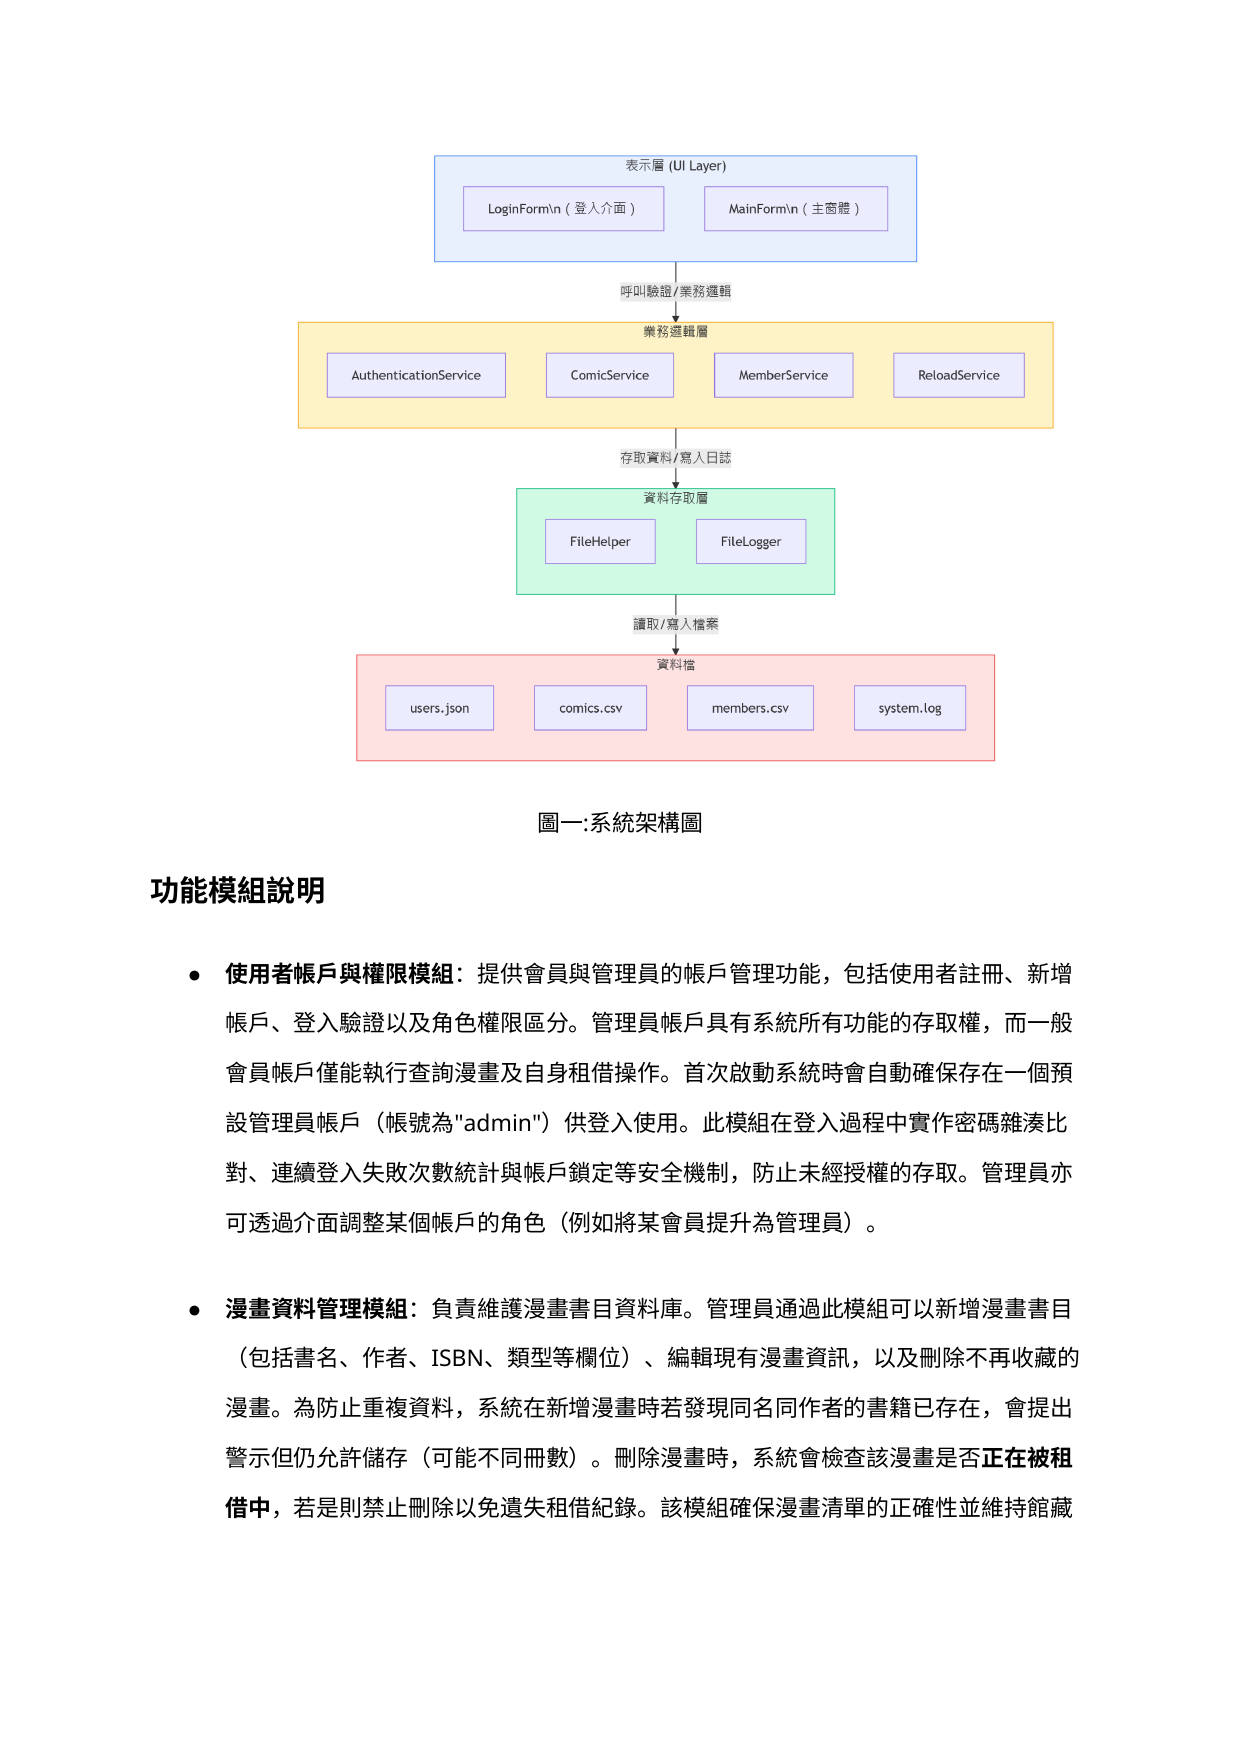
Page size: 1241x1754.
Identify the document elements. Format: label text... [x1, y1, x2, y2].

subtitle 功能模組說明 [150, 867, 1090, 909]
list 使用者帳戶與權限模組：提供會員與管理員的帳戶管理功能，包括使用者註冊、新增帳戶、登入驗證以及角色權限區分。管理員帳戶具有系統所有功能的存取權，而一般會員帳戶僅能執行查詢漫畫及自身租借操作。首次啟動系統時會自動確保存在一個預設管理員帳戶（帳號為"admin"）供登入使用。此模組在登入過程中實作密碼雜湊比對、連續登入失敗次數統計與帳戶鎖定等安全機制，防止未經授權的存取。管理員亦可透過介面調整某個帳戶的角色（例如將某會員提升為管理員）。 [187, 956, 1090, 1277]
picture [150, 150, 1201, 767]
text 圖一:系統架構圖 [150, 804, 1090, 838]
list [187, 1290, 1090, 1523]
